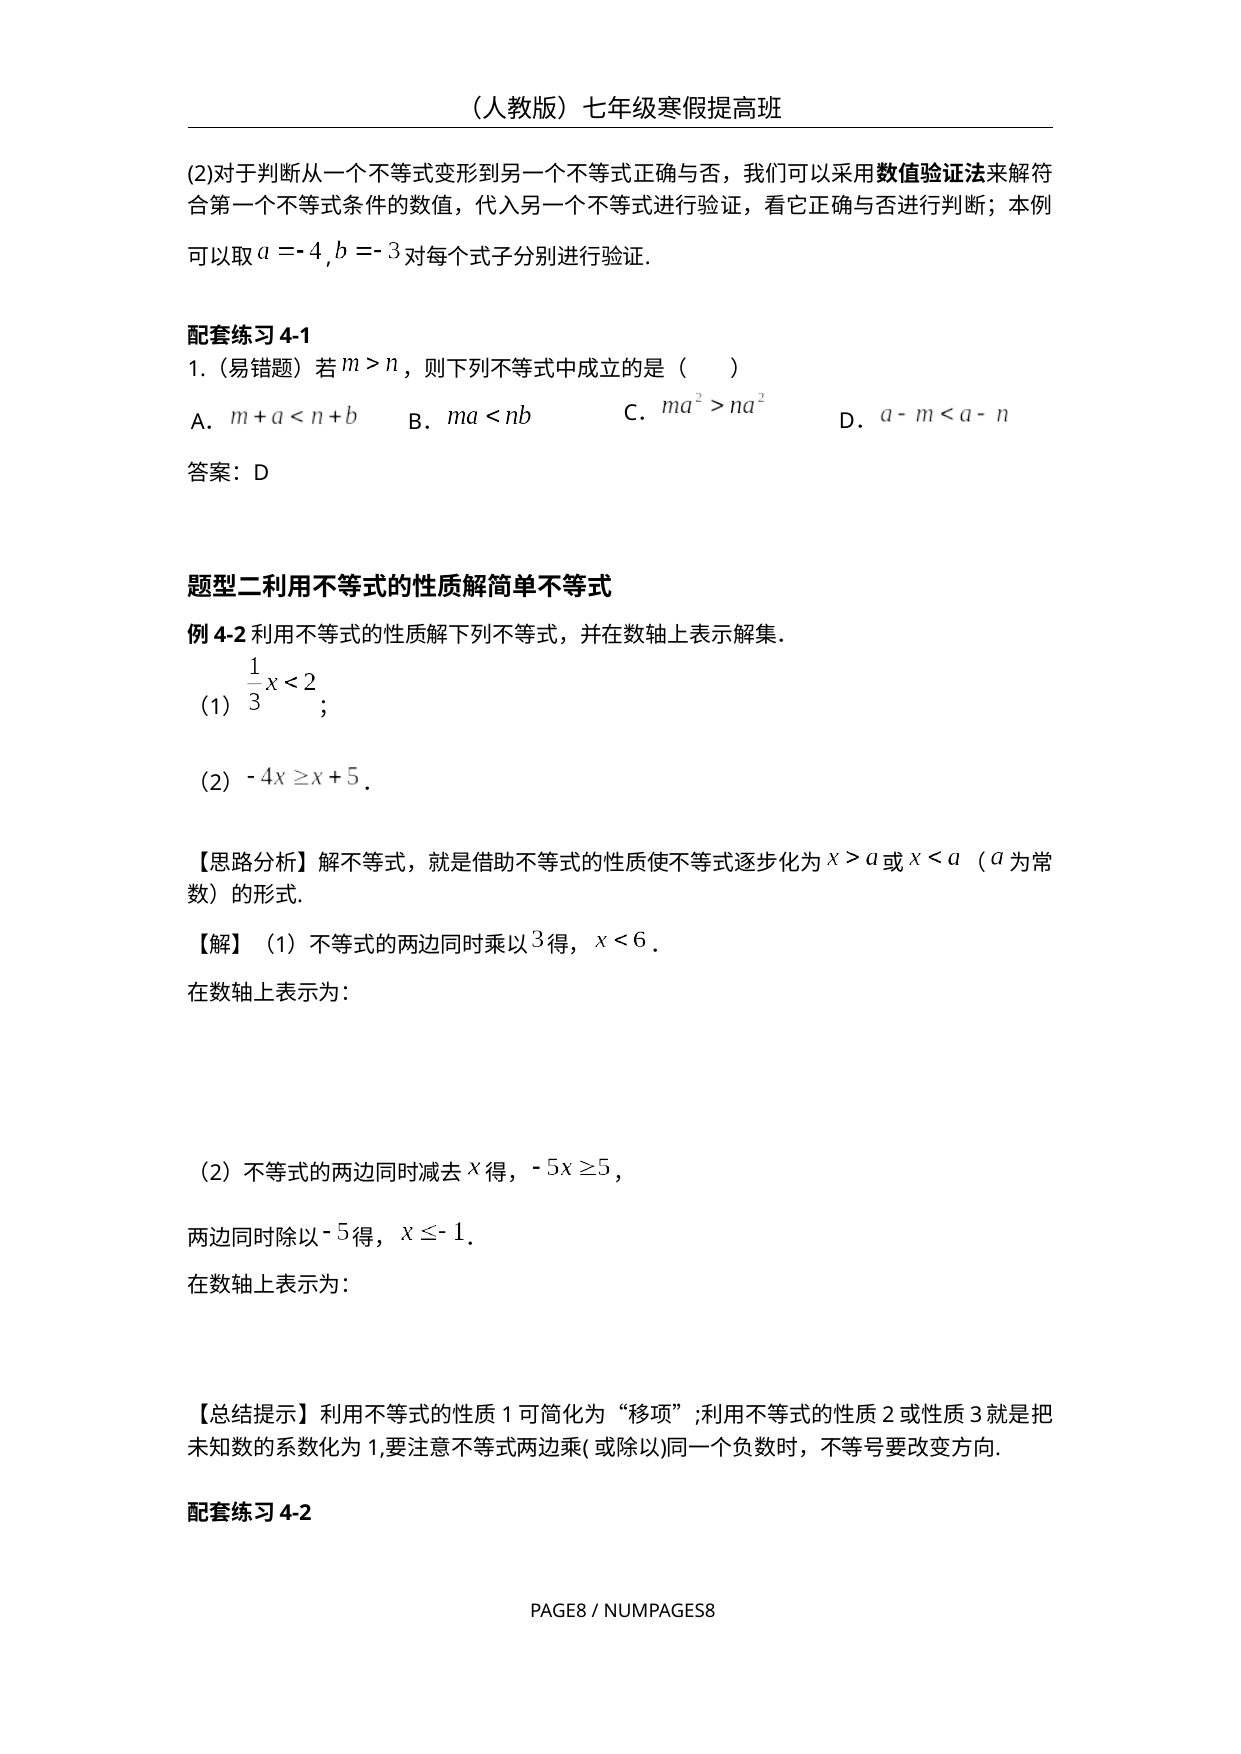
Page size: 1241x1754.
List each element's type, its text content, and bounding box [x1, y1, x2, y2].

table_header B． [405, 383, 620, 454]
text 配套练习4-2 [187, 1494, 1053, 1527]
text 例4-2 利用不等式的性质解下列不等式，并在数轴上表示解集． （1）； （2）． [187, 617, 1053, 812]
text (2)对于判断从一个不等式变形到另一个不等式正确与否，我们可以采用数值验证法来解符合第一个不等式条件的数值，代入另一个不等式进行验证，看它正确与否进行判断；本例可以取,对每个式子分别进行验证. [187, 156, 1053, 286]
text 1.（易错题）若，则下列不等式中成立的是（ ） [187, 351, 1053, 383]
text 【解】（1）不等式的两边同时乘以得，． 在数轴上表示为： （2）不等式的两边同时减去得，， 两边同时除以得，． 在数轴上表示为： [187, 909, 1053, 1397]
text 答案：D [187, 454, 1053, 487]
table_header D． [836, 383, 1053, 454]
text 【总结提示】利用不等式的性质1可简化为“移项”;利用不等式的性质2或性质3就是把未知数的系数化为1,要注意不等式两边乘( 或除以)同一个负数时，不等号要改变方向. [187, 1397, 1053, 1462]
text 配套练习4-1 [187, 318, 1053, 351]
text 【思路分析】解不等式，就是借助不等式的性质使不等式逐步化为或（为常数）的形式. [187, 844, 1053, 909]
text 题型二利用不等式的性质解简单不等式 [187, 552, 1053, 617]
table_header A． [188, 383, 404, 454]
table_header C． [620, 383, 836, 454]
